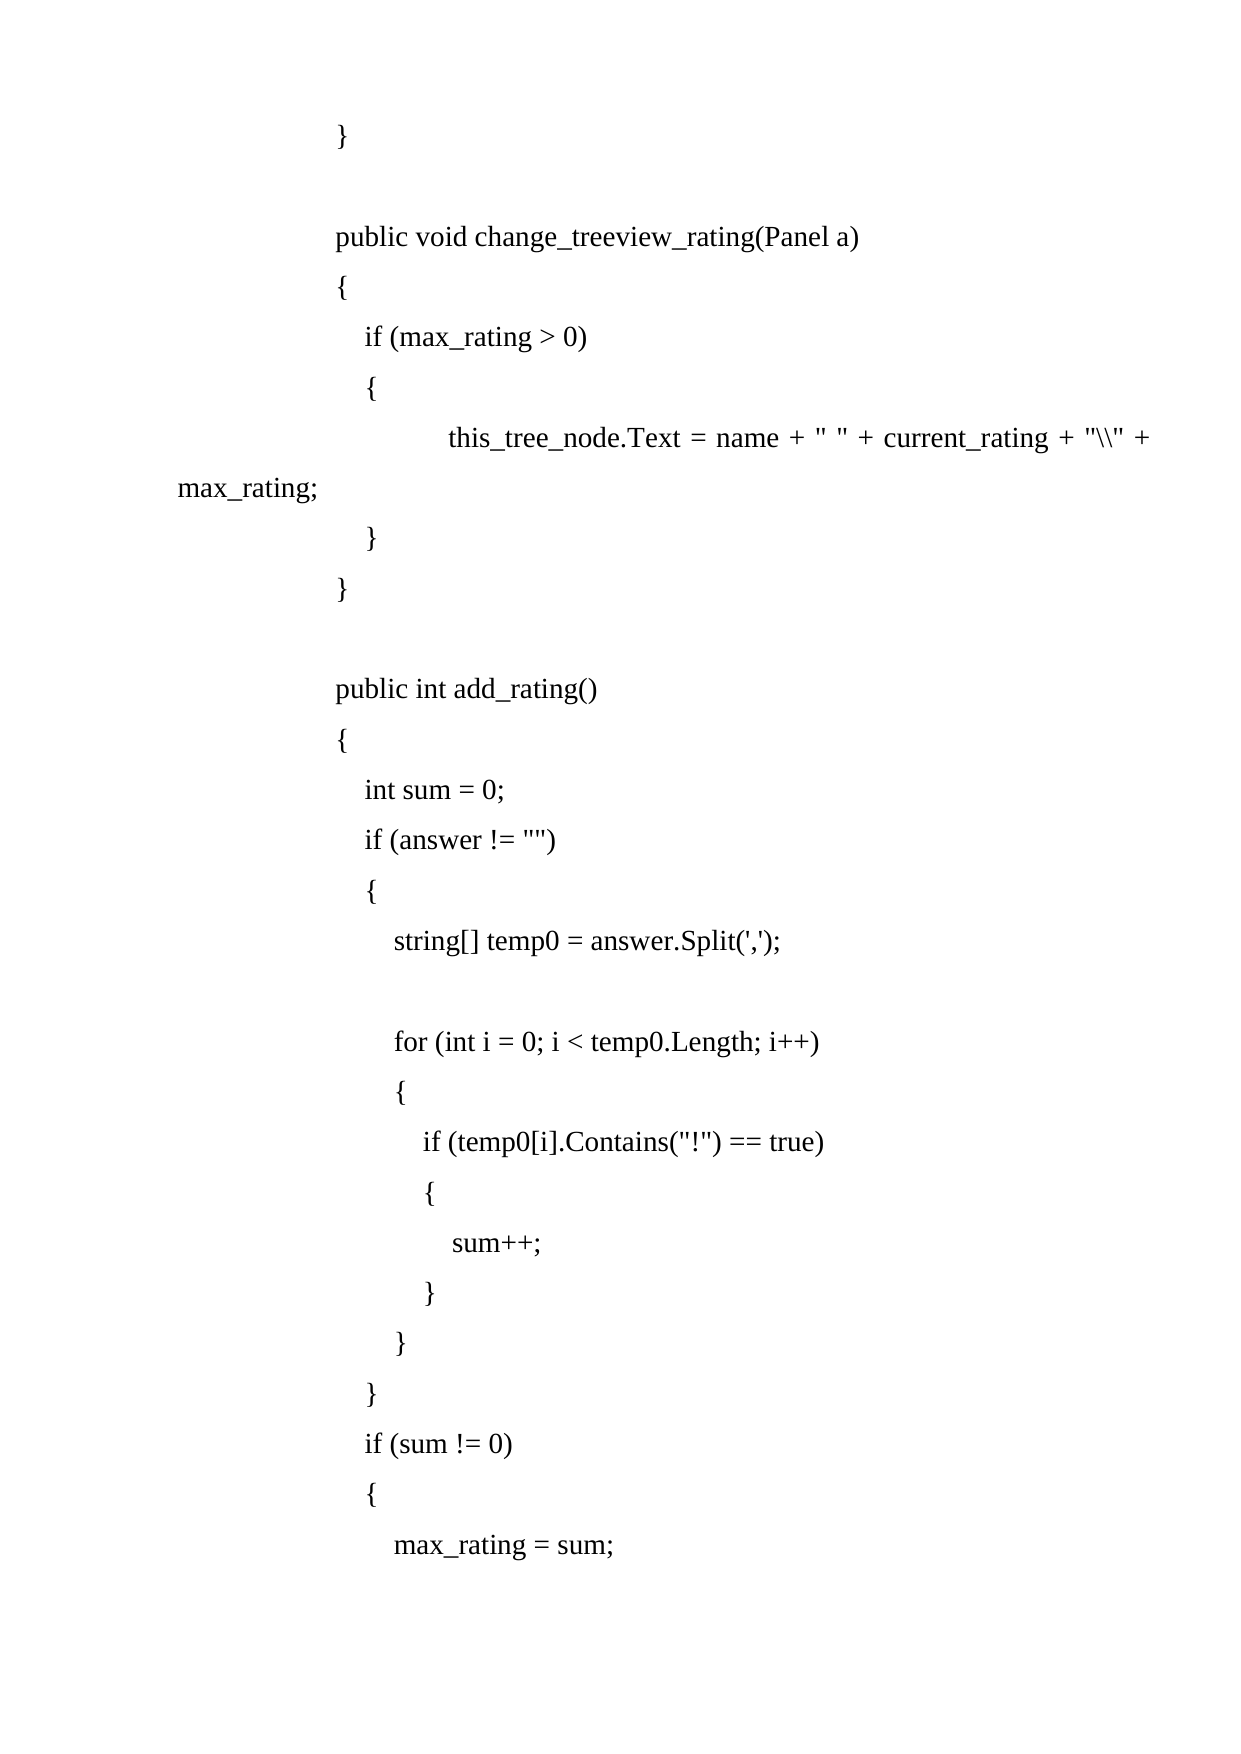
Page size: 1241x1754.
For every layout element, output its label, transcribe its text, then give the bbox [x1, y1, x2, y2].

text if (answer != "") [177, 822, 1152, 856]
text { [177, 269, 1152, 303]
text } [177, 521, 1152, 554]
text { [177, 370, 1152, 403]
text for (int i = 0; i < temp0.Length; i++) [177, 1024, 1152, 1057]
text string[] temp0 = answer.Split(','); [177, 923, 1152, 957]
text { [177, 1074, 1152, 1108]
text if (temp0[i].Contains("!") == true) [177, 1124, 1152, 1158]
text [177, 420, 1152, 504]
text } [177, 1326, 1152, 1359]
text } [177, 1376, 1152, 1409]
text } [177, 1275, 1152, 1309]
text } [177, 571, 1152, 604]
text sum++; [177, 1225, 1152, 1258]
text public int add_rating() [177, 672, 1152, 705]
text if (sum != 0) [177, 1426, 1152, 1460]
text { [177, 873, 1152, 906]
text } [177, 118, 1152, 152]
text { [177, 722, 1152, 755]
text if (max_rating > 0) [177, 319, 1152, 353]
text max_rating = sum; [177, 1527, 1152, 1560]
text { [177, 1175, 1152, 1208]
text public void change_treeview_rating(Panel a) [177, 219, 1152, 252]
text int sum = 0; [177, 772, 1152, 806]
text { [177, 1477, 1152, 1510]
